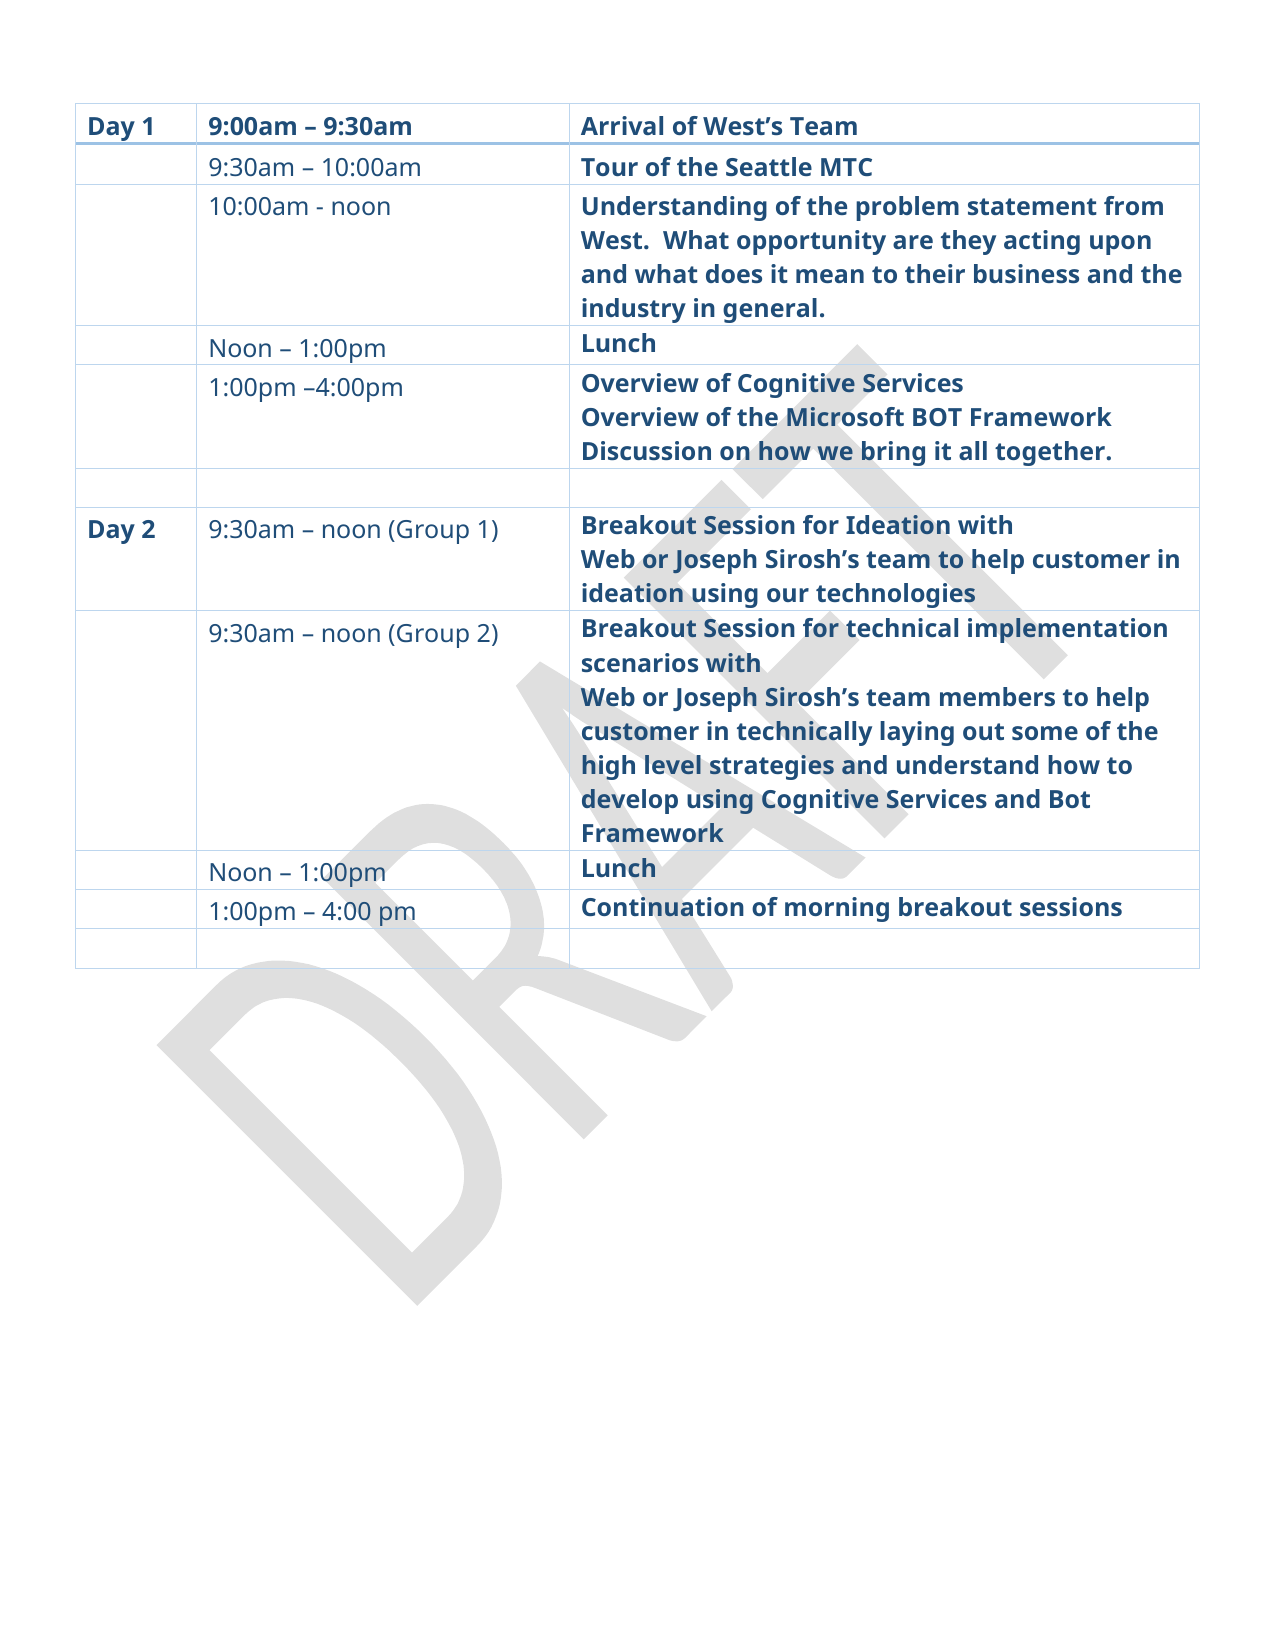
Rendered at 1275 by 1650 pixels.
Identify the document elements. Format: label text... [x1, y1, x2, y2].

table_header Day 1 [76, 104, 196, 142]
table_cell 10:00am - noon [197, 185, 569, 325]
table_cell [76, 611, 196, 849]
table_cell Lunch [570, 326, 1199, 364]
table_cell Day 2 [76, 508, 196, 610]
table_cell Understanding of the problem statement from West. What opportunity are they acting upon and what does it mean to their business and the industry in general. [570, 185, 1199, 325]
table_cell Noon – 1:00pm [197, 851, 569, 889]
table_cell Breakout Session for Ideation with Web or Joseph Sirosh’s team to help customer in ideation using our technologies [570, 508, 1199, 610]
table_cell [76, 890, 196, 928]
table_cell 9:30am – noon (Group 2) [197, 611, 569, 849]
table_cell 1:00pm –4:00pm [197, 365, 569, 468]
table_cell Tour of the Seattle MTC [570, 145, 1199, 184]
table_cell [76, 851, 196, 889]
table_cell [76, 929, 196, 967]
table_header 9:00am – 9:30am [197, 104, 569, 142]
table_cell [197, 929, 569, 967]
table_cell 1:00pm – 4:00 pm [197, 890, 569, 928]
table_cell 9:30am – noon (Group 1) [197, 508, 569, 610]
table_cell [76, 469, 196, 507]
table_cell [76, 326, 196, 364]
table_header Arrival of West’s Team [570, 104, 1199, 142]
table_cell Overview of Cognitive Services Overview of the Microsoft BOT Framework Discussion on how we bring it all together. [570, 365, 1199, 468]
table_cell [197, 469, 569, 507]
table_cell Continuation of morning breakout sessions [570, 890, 1199, 928]
table_cell [76, 365, 196, 468]
table_cell [76, 145, 196, 184]
table_cell [570, 469, 1199, 507]
table_cell [570, 929, 1199, 967]
table_cell Noon – 1:00pm [197, 326, 569, 364]
table_cell 9:30am – 10:00am [197, 145, 569, 184]
table_cell Breakout Session for technical implementation scenarios with Web or Joseph Sirosh’s team members to help customer in technically laying out some of the high level strategies and understand how to develop using Cognitive Services and Bot Framework [570, 611, 1199, 849]
table_cell Lunch [570, 851, 1199, 889]
table_cell [76, 185, 196, 325]
